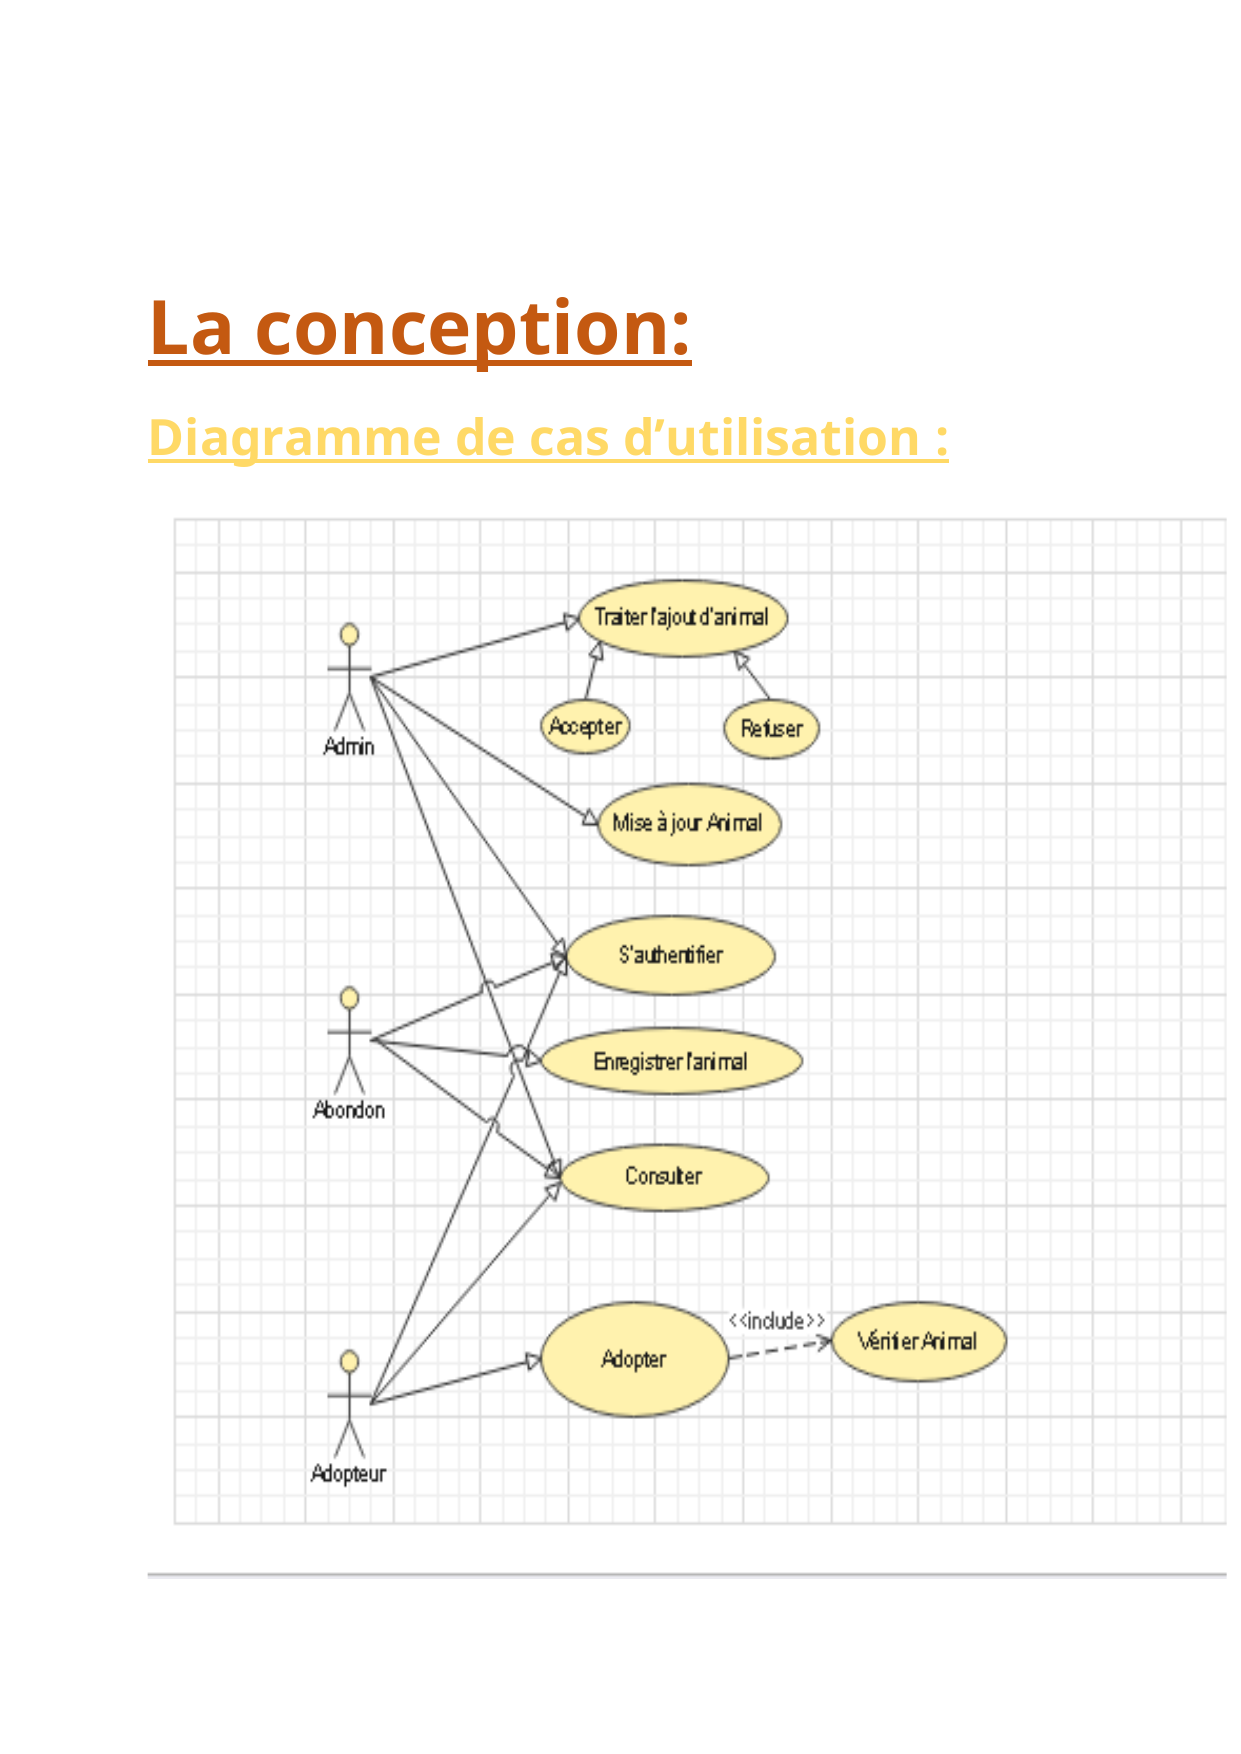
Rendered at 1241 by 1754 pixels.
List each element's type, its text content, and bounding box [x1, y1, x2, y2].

picture [147, 491, 1227, 1579]
text Diagramme de cas d’utilisation : [148, 402, 1093, 470]
text La conception: [148, 274, 1093, 377]
